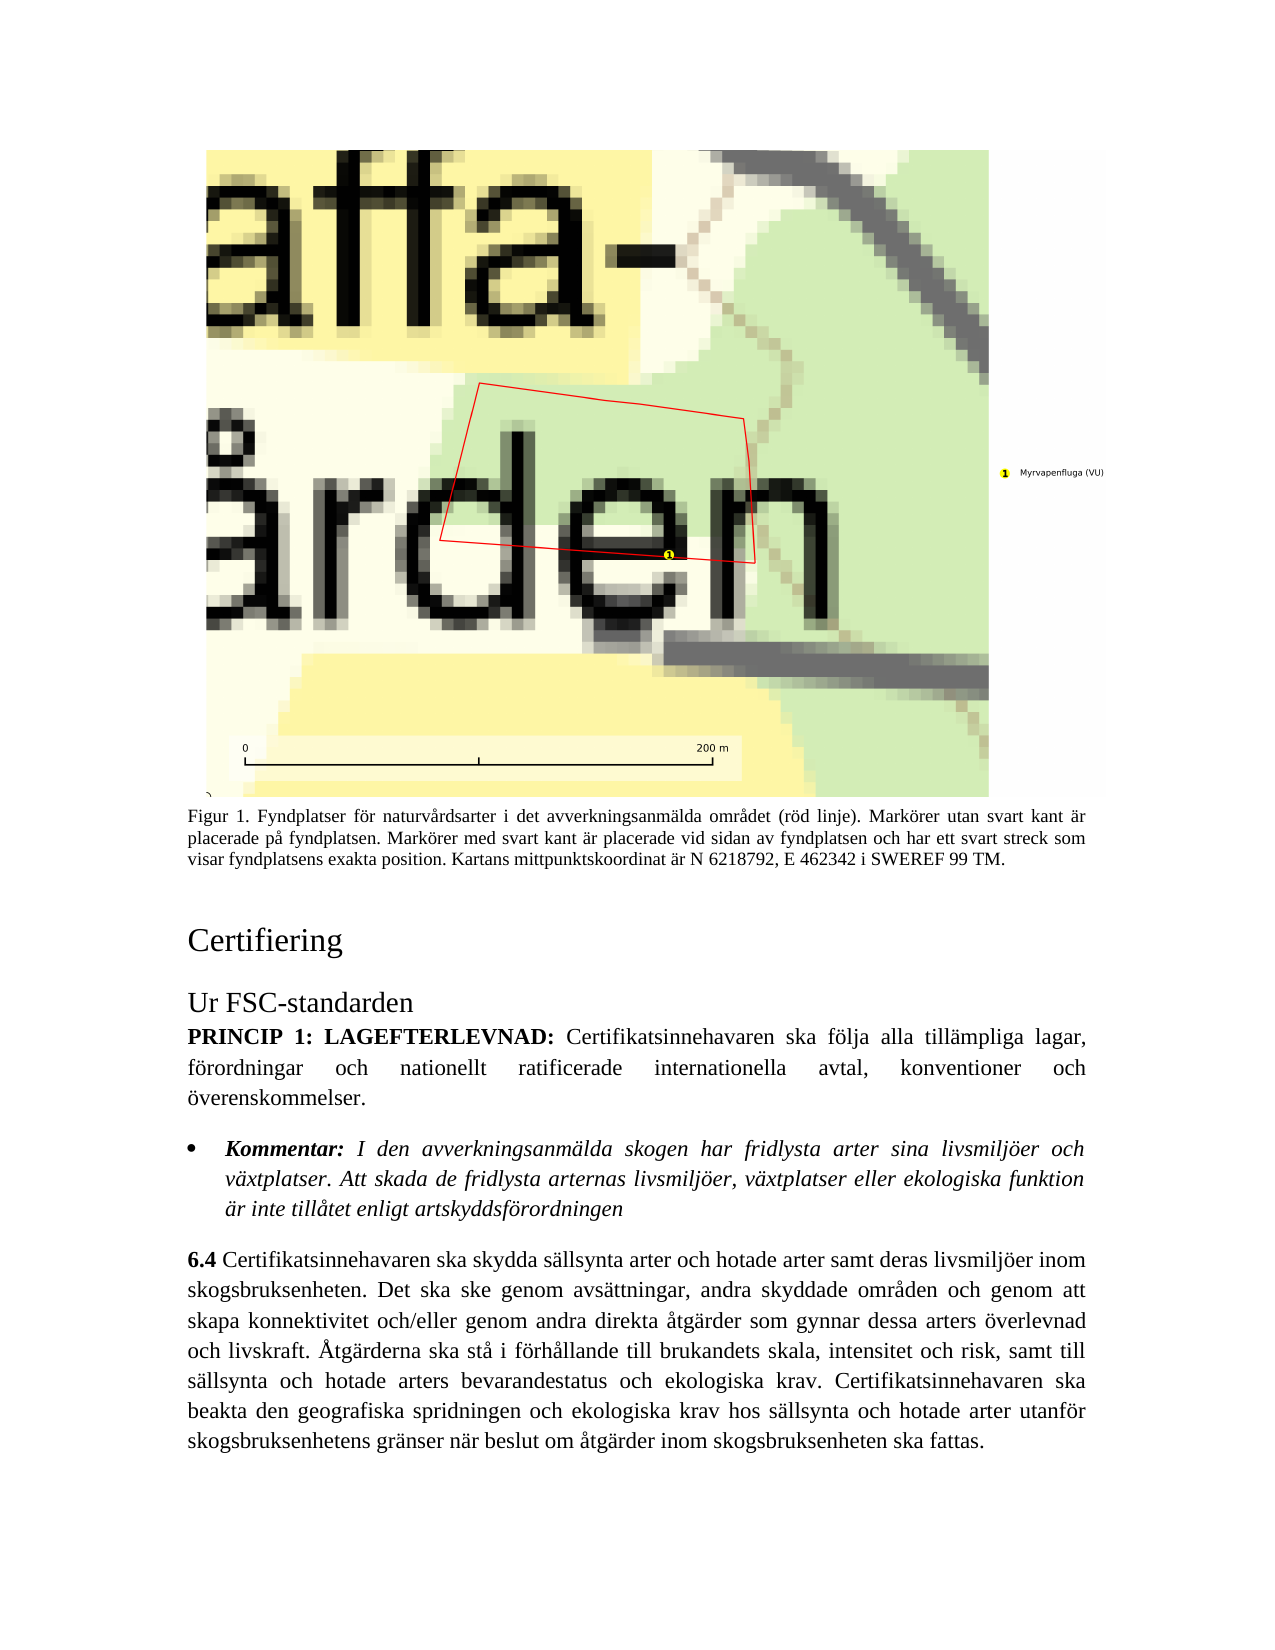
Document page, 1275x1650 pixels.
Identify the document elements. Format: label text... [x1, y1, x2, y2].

subtitle Certifiering [187, 920, 1087, 958]
list Kommentar: I den avverkningsanmälda skogen har fridlysta arter sina livsmiljöer och växtplatser. Att skada de fridlysta arternas livsmiljöer, växtplatser eller ekologiska funktion är inte tillåtet enligt artskyddsförordningen [187, 1135, 1087, 1222]
subtitle Ur FSC-standarden [187, 985, 1087, 1018]
text Figur 1. Fyndplatser för naturvårdsarter i det avverkningsanmälda området (röd linje). Markörer utan svart kant är placerade på fyndplatsen. Markörer med svart kant är placerade vid sidan av fyndplatsen och har ett svart streck som visar fyndplatsens exakta position. Kartans mittpunktskoordinat är N 6218792, E 462342 i SWEREF 99 TM. [187, 805, 1087, 870]
text 6.4 Certifikatsinnehavaren ska skydda sällsynta arter och hotade arter samt deras livsmiljöer inom skogsbruksenheten. Det ska ske genom avsättningar, andra skyddade områden och genom att skapa konnektivitet och/eller genom andra direkta åtgärder som gynnar dessa arters överlevnad och livskraft. Åtgärderna ska stå i förhållande till brukandets skala, intensitet och risk, samt till sällsynta och hotade arters bevarandestatus och ekologiska krav. Certifikatsinnehavaren ska beakta den geografiska spridningen och ekologiska krav hos sällsynta och hotade arter utanför skogsbruksenhetens gränser när beslut om åtgärder inom skogsbruksenheten ska fattas. [187, 1246, 1087, 1454]
picture [206, 150, 1107, 797]
text PRINCIP 1: LAGEFTERLEVNAD: Certifikatsinnehavaren ska följa alla tillämpliga lagar, förordningar och nationellt ratificerade internationella avtal, konventioner och överenskommelser. [187, 1023, 1087, 1110]
